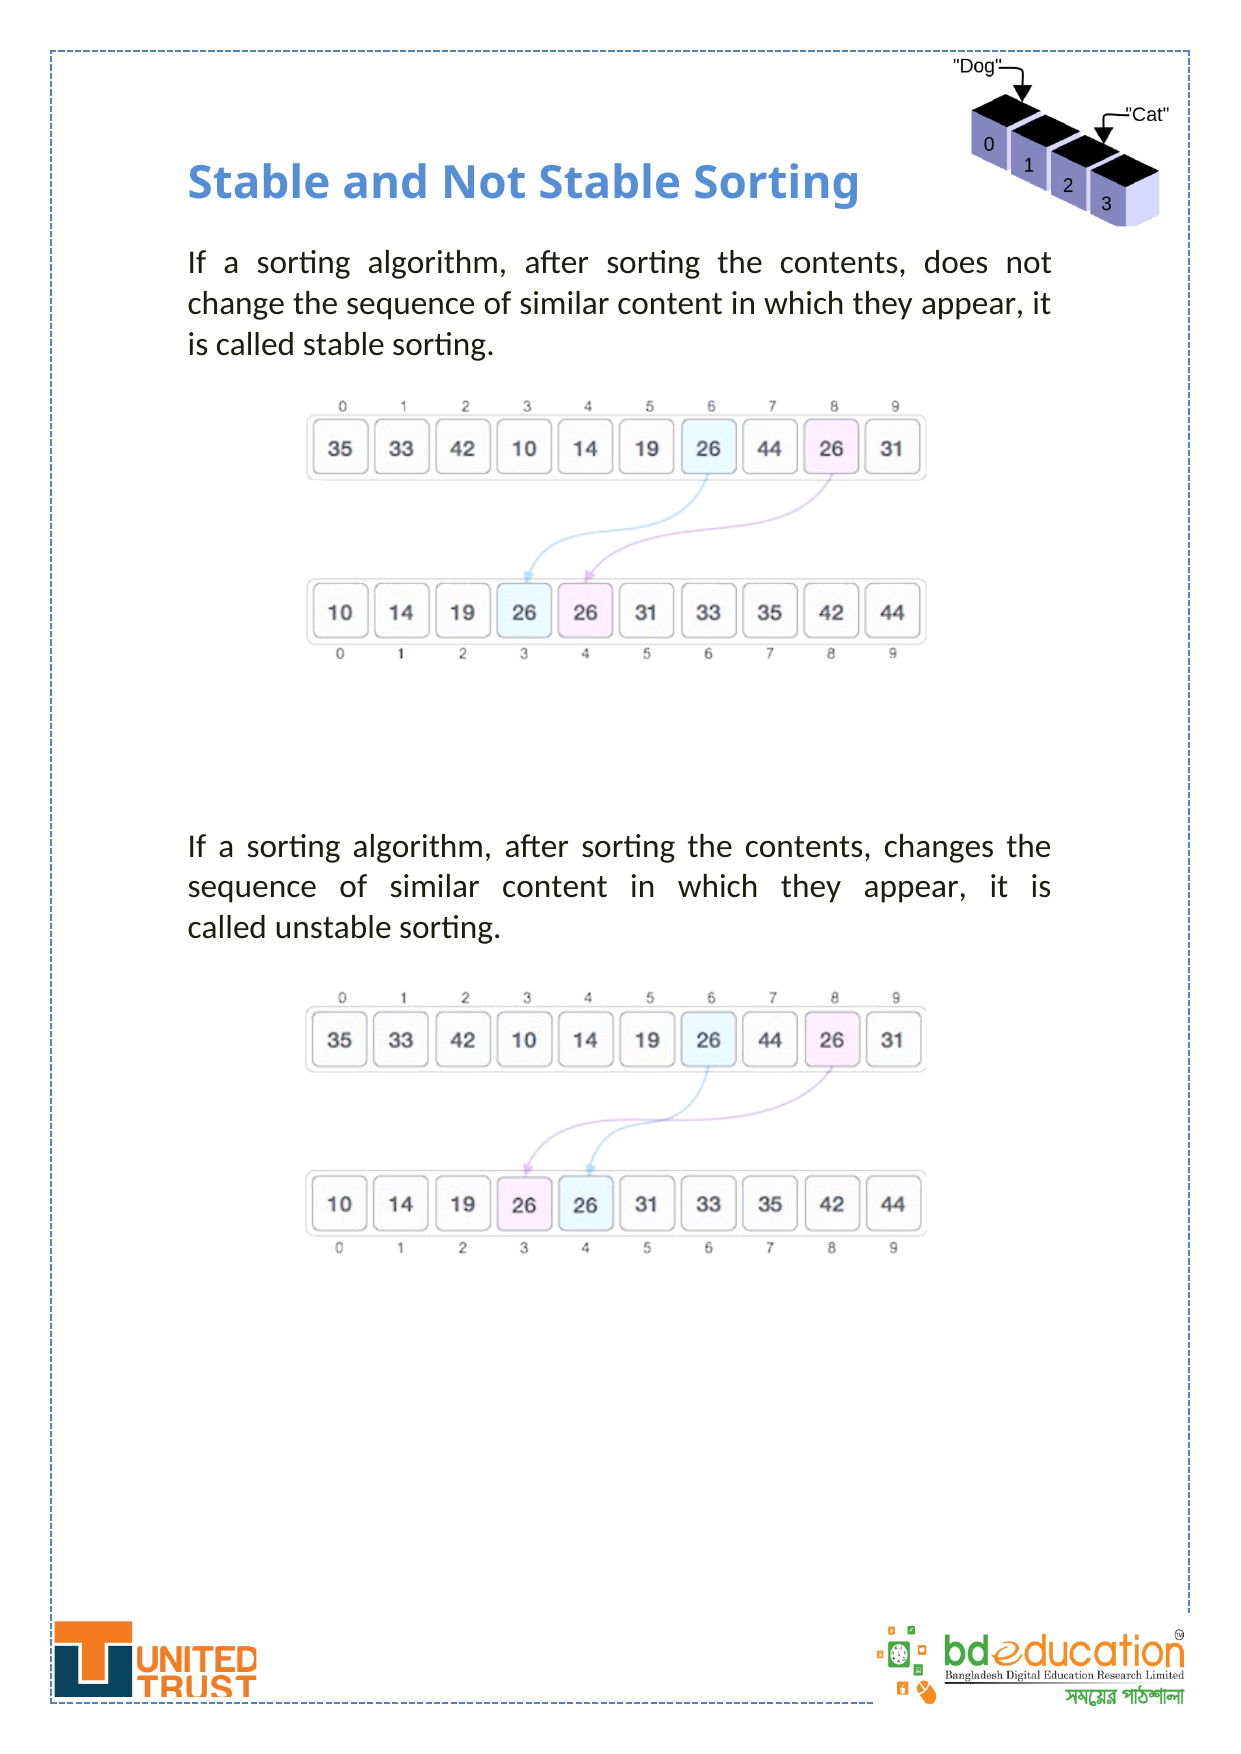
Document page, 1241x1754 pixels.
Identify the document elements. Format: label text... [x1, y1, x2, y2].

picture [53, 1621, 256, 1697]
picture [873, 1613, 1193, 1707]
picture [304, 400, 927, 666]
subtitle Stable and Not Stable Sorting [187, 150, 1053, 212]
subtitle If a sorting algorithm, after sorting the contents, changes the sequence of similar content in which they appear, it is called unstable sorting. [187, 824, 1053, 947]
picture [304, 990, 927, 1260]
picture [945, 56, 1171, 226]
subtitle If a sorting algorithm, after sorting the contents, does not change the sequence of similar content in which they appear, it is called stable sorting. [187, 242, 1053, 364]
